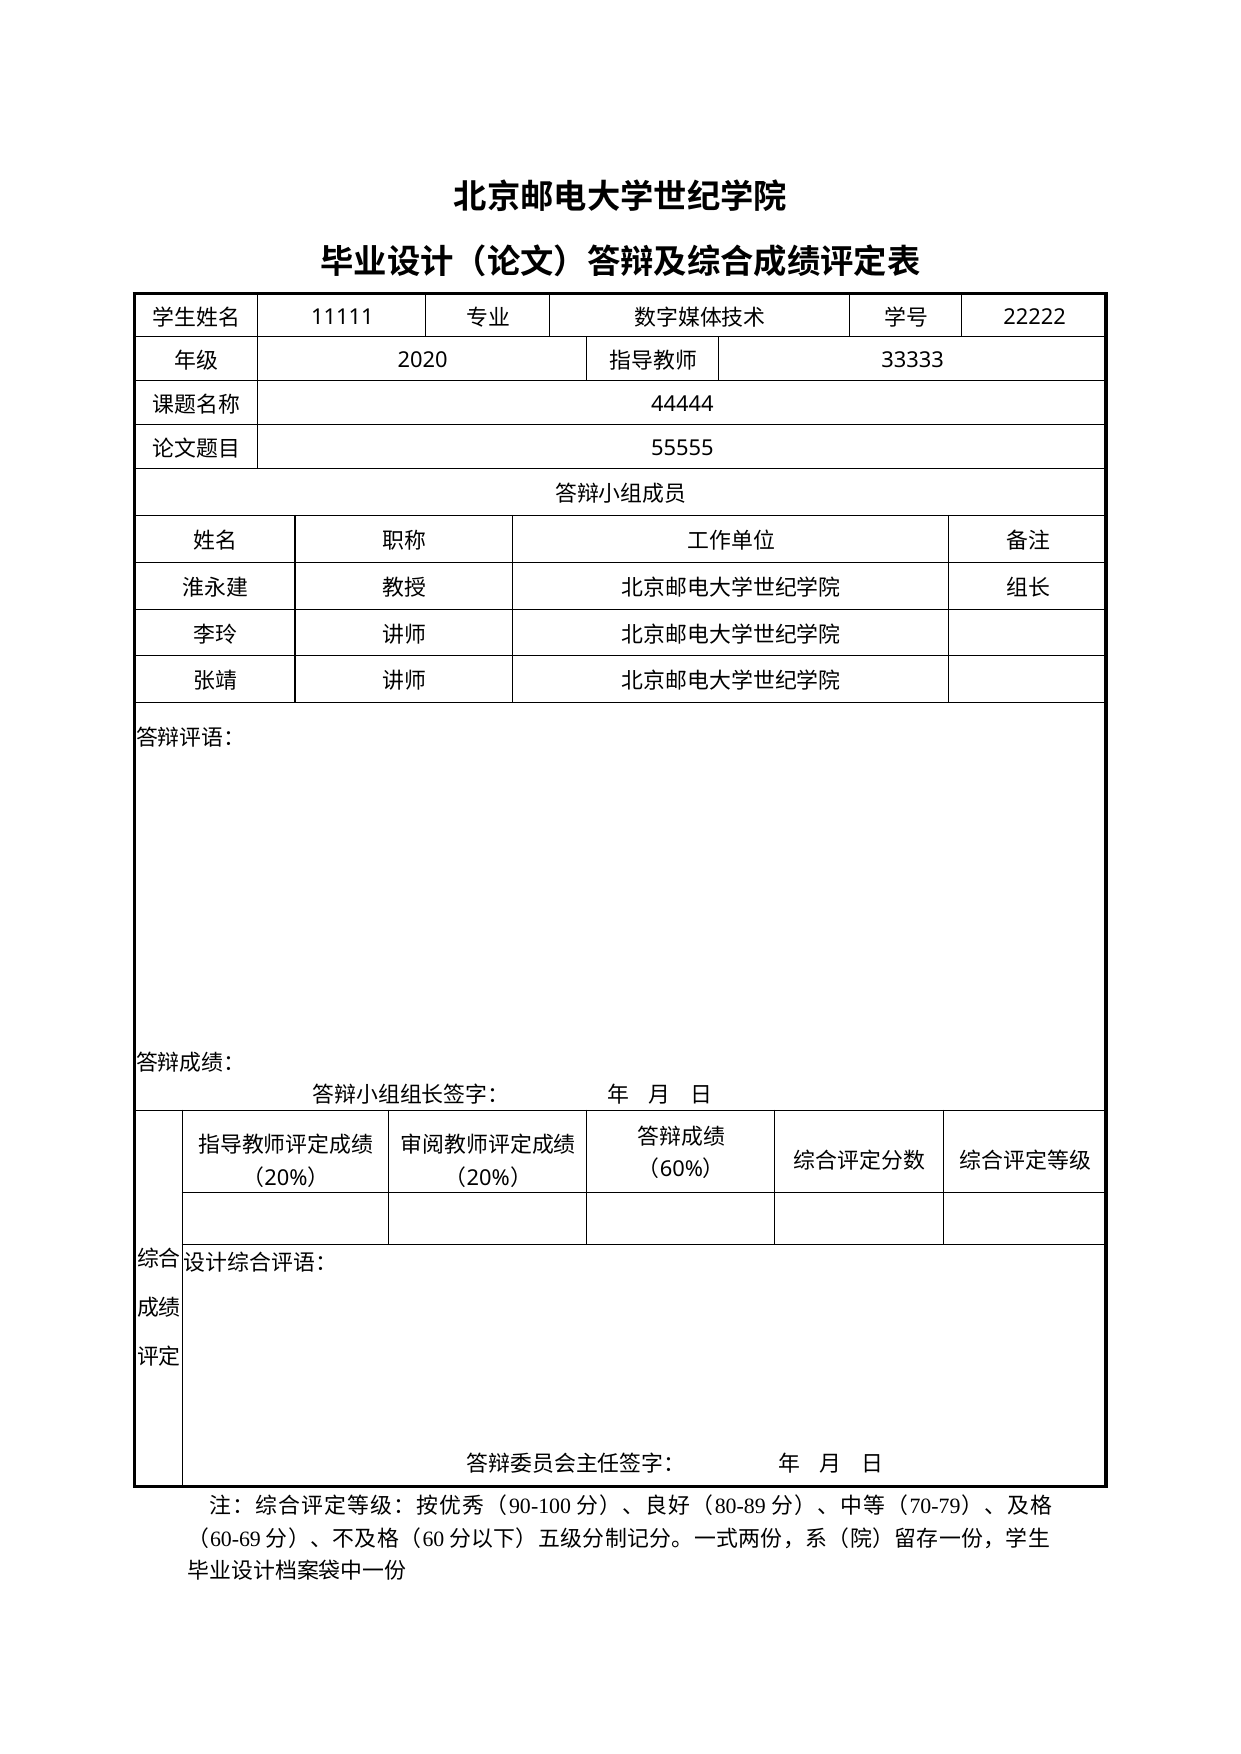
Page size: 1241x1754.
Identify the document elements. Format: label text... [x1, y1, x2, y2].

table_cell 备注 [949, 516, 1104, 562]
table_cell 综合评定分数 [775, 1111, 943, 1192]
table_cell 论文题目 [136, 425, 257, 468]
table_cell 答辩成绩 （60%） [587, 1111, 774, 1192]
table_cell [775, 1193, 943, 1244]
table_cell 答辩评语： 答辩成绩： 答辩小组组长签字： 年 月 日 [136, 703, 1104, 1109]
table_cell 设计综合评语： 答辩委员会主任签字： 年 月 日 [183, 1245, 1104, 1485]
table_cell 审阅教师评定成绩（20%） [389, 1111, 586, 1192]
text 北京邮电大学世纪学院 [187, 162, 1053, 227]
table_cell 答辩小组成员 [136, 469, 1104, 515]
table_cell 北京邮电大学世纪学院 [513, 610, 948, 655]
table_cell 指导教师评定成绩（20%） [183, 1111, 388, 1192]
table_header 专业 [426, 295, 549, 336]
table_cell 年级 [136, 337, 257, 380]
table_header 学生姓名 [136, 295, 257, 336]
table_cell 职称 [296, 516, 512, 562]
table_cell 综合评定等级 [944, 1111, 1104, 1192]
table_cell 综合 成绩 评定 [136, 1111, 182, 1485]
table_cell 33333 [719, 337, 1104, 380]
table_cell [389, 1193, 586, 1244]
table_cell 北京邮电大学世纪学院 [513, 656, 948, 702]
table_cell 2020 [258, 337, 586, 380]
table_cell 讲师 [296, 610, 512, 655]
table_header 22222 [962, 295, 1104, 336]
table_header 11111 [258, 295, 425, 336]
table_header 数字媒体技术 [550, 295, 849, 336]
table_cell [944, 1193, 1104, 1244]
table_cell 44444 [258, 381, 1104, 424]
table_cell 李玲 [136, 610, 294, 655]
table_cell [949, 610, 1104, 655]
table_cell 课题名称 [136, 381, 257, 424]
table_cell [949, 656, 1104, 702]
table_cell 淮永建 [136, 563, 294, 608]
table_cell [183, 1193, 388, 1244]
table_cell 55555 [258, 425, 1104, 468]
table_cell 指导教师 [587, 337, 718, 380]
table_cell 教授 [296, 563, 512, 608]
table_cell 组长 [949, 563, 1104, 608]
table_cell 姓名 [136, 516, 294, 562]
subtitle 毕业设计（论文）答辩及综合成绩评定表 [187, 227, 1053, 292]
table_cell 张靖 [136, 656, 294, 702]
table_cell [587, 1193, 774, 1244]
table_cell 讲师 [296, 656, 512, 702]
table_header 学号 [850, 295, 961, 336]
text 注：综合评定等级：按优秀（90-100分）、良好（80-89分）、中等（70-79）、及格（60-69分）、不及格（60分以下）五级分制记分。一式两份，系（院）留存一份，学生毕业设计档案袋中一份 [187, 1488, 1053, 1585]
table_cell 北京邮电大学世纪学院 [513, 563, 948, 608]
table_cell 工作单位 [513, 516, 948, 562]
